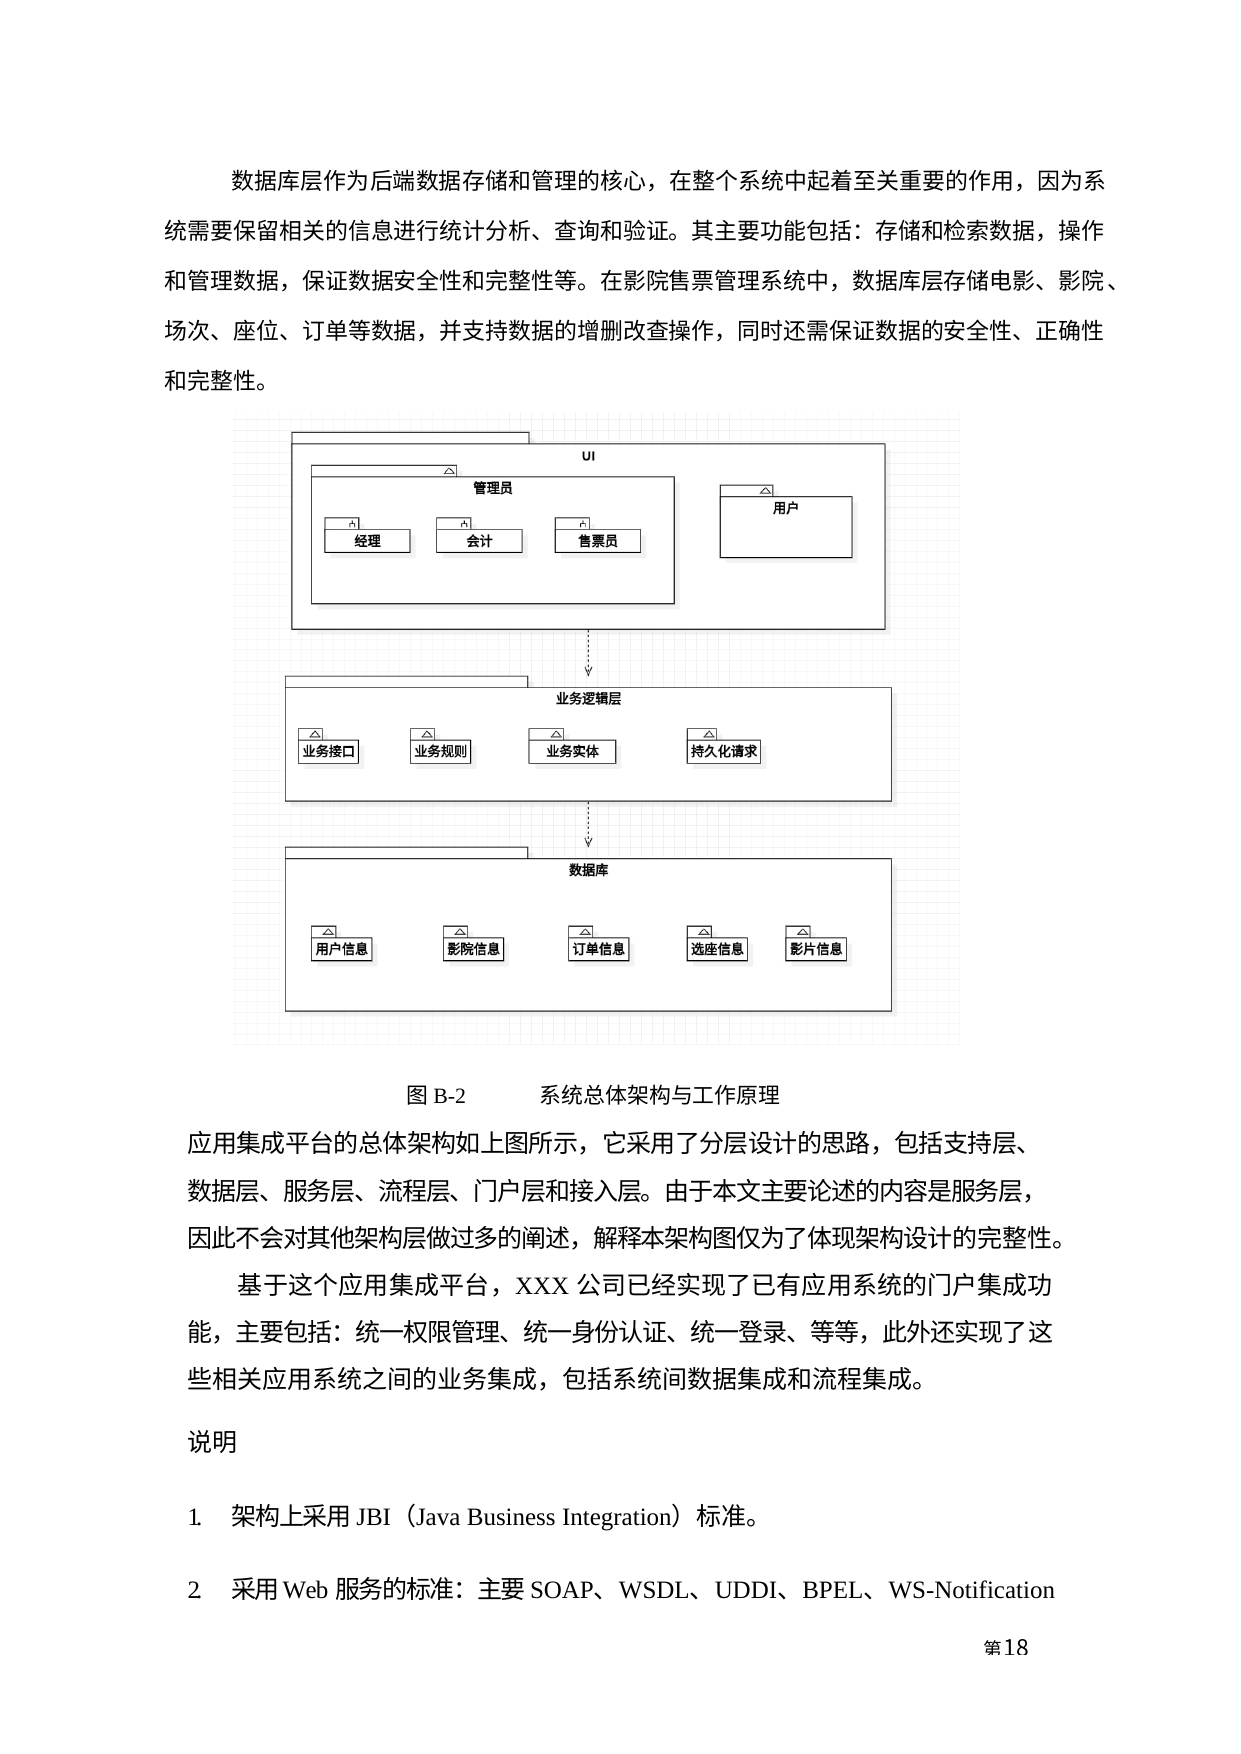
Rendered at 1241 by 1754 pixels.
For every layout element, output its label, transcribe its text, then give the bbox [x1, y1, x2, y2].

text 图 B-2 系统总体架构与工作原理 [187, 1078, 1053, 1110]
text 说明 [187, 1423, 1107, 1459]
text 应用集成平台的总体架构如上图所示，它采用了分层设计的思路，包括支持层、数据层、服务层、流程层、门户层和接入层。由于本文主要论述的内容是服务层，因此不会对其他架构层做过多的阐述，解释本架构图仅为了体现架构设计的完整性。 [187, 1124, 1053, 1254]
text 数据库层作为后端数据存储和管理的核心，在整个系统中起着至关重要的作用，因为系统需要保留相关的信息进行统计分析、查询和验证。其主要功能包括：存储和检索数据，操作和管理数据，保证数据安全性和完整性等。在影院售票管理系统中，数据库层存储电影、影院、场次、座位、订单等数据，并支持数据的增删改查操作，同时还需保证数据的安全性、正确性和完整性。 [164, 162, 1107, 396]
picture [231, 413, 962, 1045]
list 架构上采用 JBI（Java Business Integration）标准。 [187, 1496, 1107, 1532]
text 基于这个应用集成平台，XXX 公司已经实现了已有应用系统的门户集成功能，主要包括：统一权限管理、统一身份认证、统一登录、等等，此外还实现了这些相关应用系统之间的业务集成，包括系统间数据集成和流程集成。 [187, 1265, 1053, 1396]
list 采用 Web 服务的标准：主要 SOAP、WSDL、UDDI、BPEL、WS-Notification [187, 1570, 1107, 1606]
